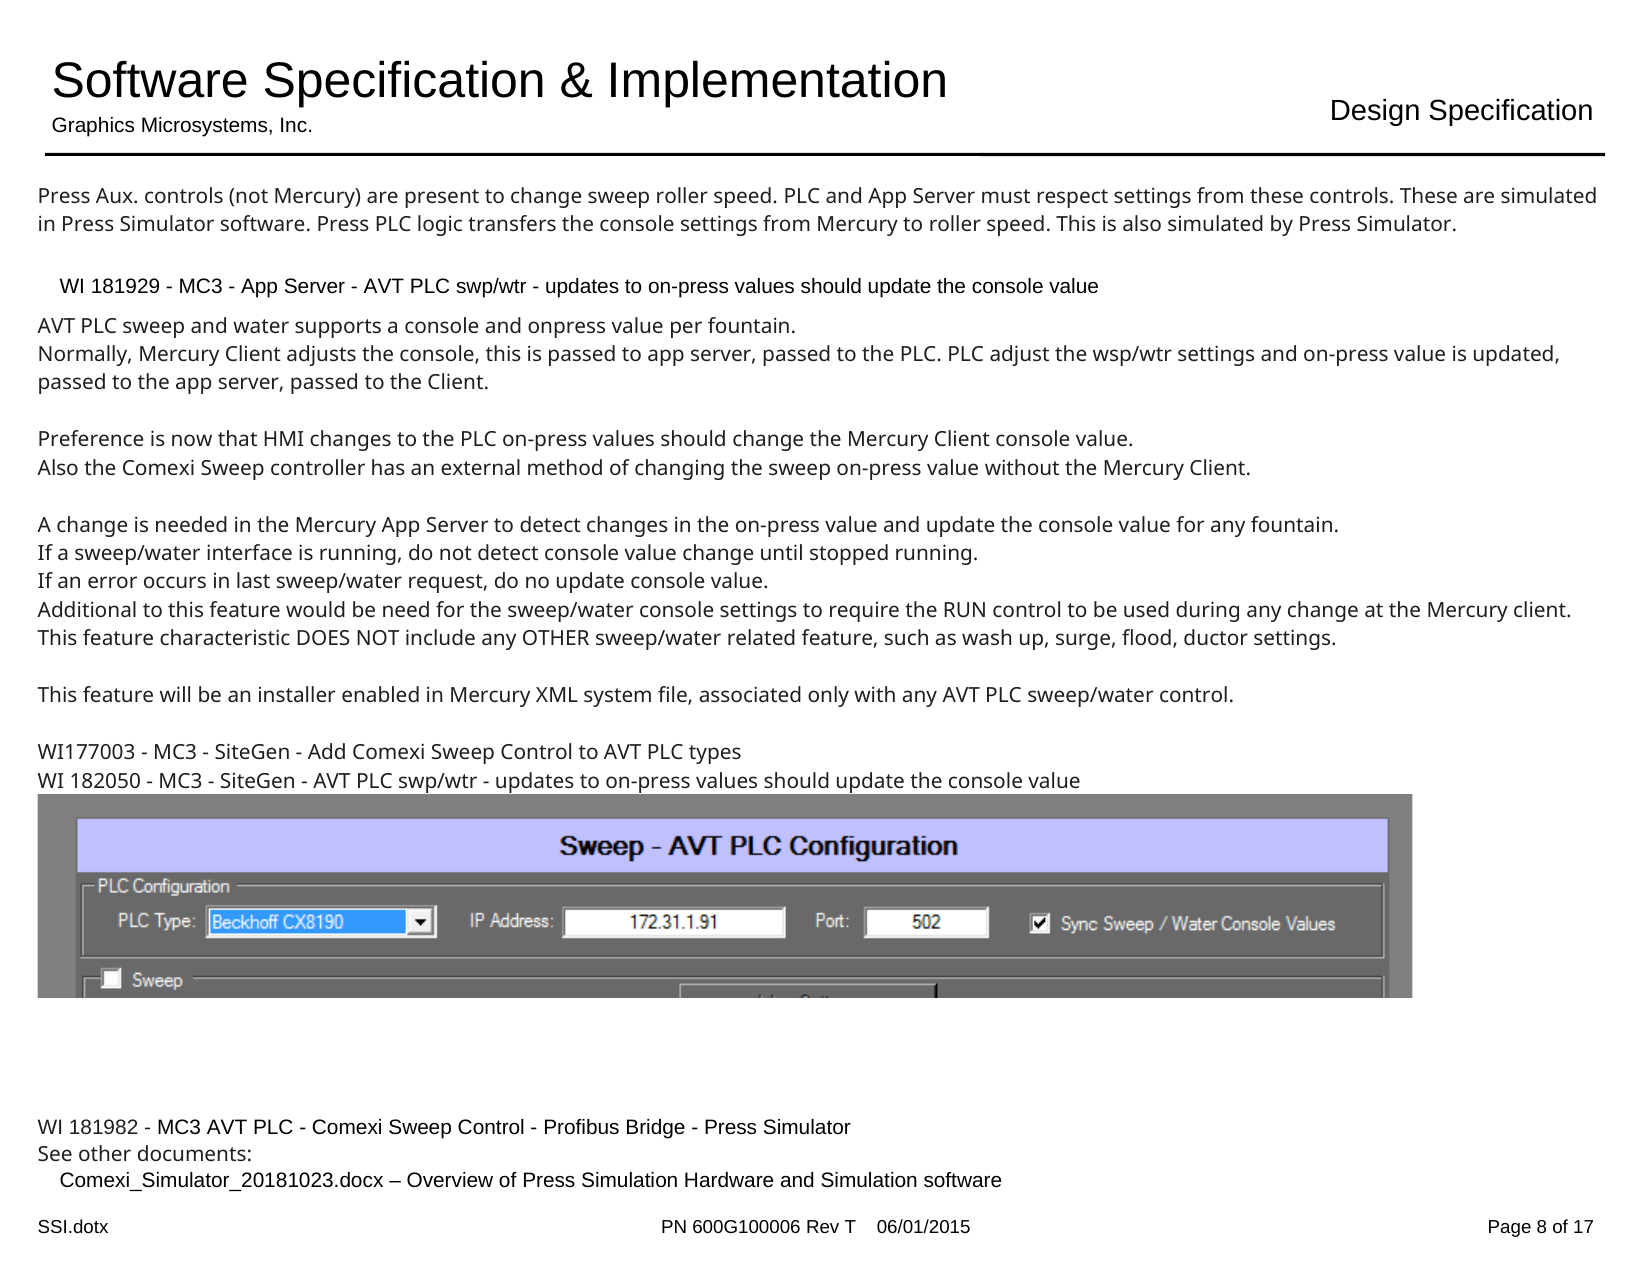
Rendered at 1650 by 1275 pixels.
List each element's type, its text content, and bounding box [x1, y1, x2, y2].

text AVT PLC sweep and water supports a console and onpress value per fountain. [37, 311, 1612, 339]
text WI 182050 - MC3 - SiteGen - AVT PLC swp/wtr - updates to on-press values should update the console value [37, 766, 1612, 794]
text If an error occurs in last sweep/water request, do no update console value. [37, 567, 1612, 595]
text WI 181982 - MC3 AVT PLC - Comexi Sweep Control - Profibus Bridge - Press Simulator [37, 1115, 1612, 1139]
text Press Aux. controls (not Mercury) are present to change sweep roller speed. PLC and App Server must respect settings from these controls. These are simulated in Press Simulator software. Press PLC logic transfers the console settings from Mercury to roller speed. This is also simulated by Press Simulator. [37, 181, 1612, 238]
picture [37, 794, 1413, 998]
text WI177003 - MC3 - SiteGen - Add Comexi Sweep Control to AVT PLC types [37, 737, 1612, 766]
text Additional to this feature would be need for the sweep/water console settings to require the RUN control to be used during any change at the Mercury client. This feature characteristic DOES NOT include any OTHER sweep/water related feature, such as wash up, surge, flood, ductor settings. [37, 595, 1612, 652]
text Preference is now that HMI changes to the PLC on-press values should change the Mercury Client console value. [37, 424, 1612, 453]
text This feature will be an installer enabled in Mercury XML system file, associated only with any AVT PLC sweep/water control. [37, 680, 1612, 709]
text Comexi_Simulator_20181023.docx – Overview of Press Simulation Hardware and Simulation software [37, 1168, 1612, 1192]
text If a sweep/water interface is running, do not detect console value change until stopped running. [37, 538, 1612, 567]
text A change is needed in the Mercury App Server to detect changes in the on-press value and update the console value for any fountain. [37, 510, 1612, 538]
text See other documents: [37, 1139, 1612, 1168]
text Normally, Mercury Client adjusts the console, this is passed to app server, passed to the PLC. PLC adjust the wsp/wtr settings and on-press value is updated, passed to the app server, passed to the Client. [37, 339, 1612, 396]
text WI 181929 - MC3 - App Server - AVT PLC swp/wtr - updates to on-press values should update the console value [37, 274, 1612, 298]
text Also the Comexi Sweep controller has an external method of changing the sweep on-press value without the Mercury Client. [37, 453, 1612, 481]
